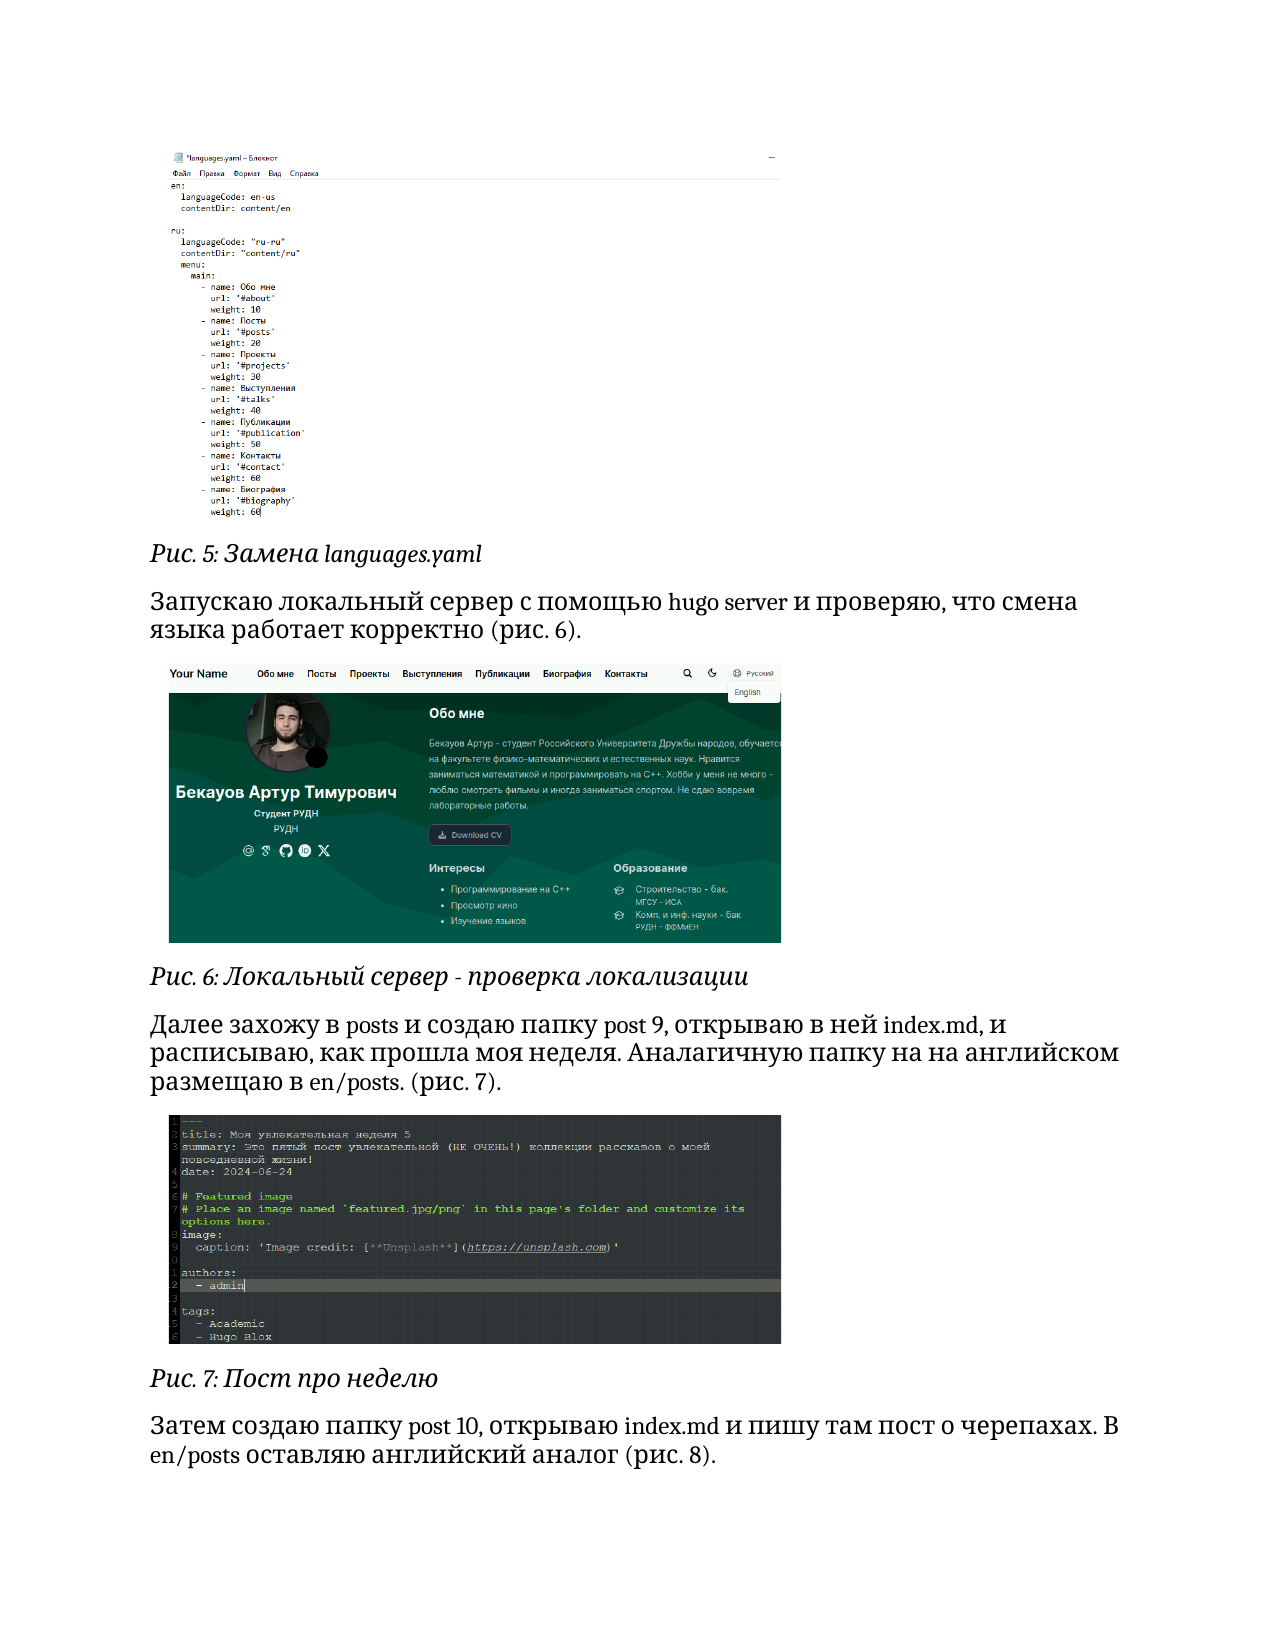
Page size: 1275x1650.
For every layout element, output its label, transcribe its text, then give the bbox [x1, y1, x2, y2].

picture [168, 663, 782, 943]
text Затем создаю папку post 10, открываю index.md и пишу там пост о черепахах. В en/posts оставляю английский аналог (рис. 8). [150, 1412, 1125, 1469]
picture [168, 150, 782, 520]
text Рис. 6: Локальный сервер - проверка локализации [150, 963, 1125, 992]
text Рис. 5: Замена languages.yaml [150, 540, 1125, 569]
text Далее захожу в posts и создаю папку post 9, открываю в ней index.md, и расписываю, как прошла моя неделя. Аналагичную папку на на английском размещаю в en/posts. (рис. 7). [150, 1011, 1125, 1097]
picture [168, 1115, 782, 1344]
text Запускаю локальный сервер с помощью hugo server и проверяю, что смена языка работает корректно (рис. 6). [150, 588, 1125, 645]
text Рис. 7: Пост про неделю [150, 1364, 1125, 1393]
